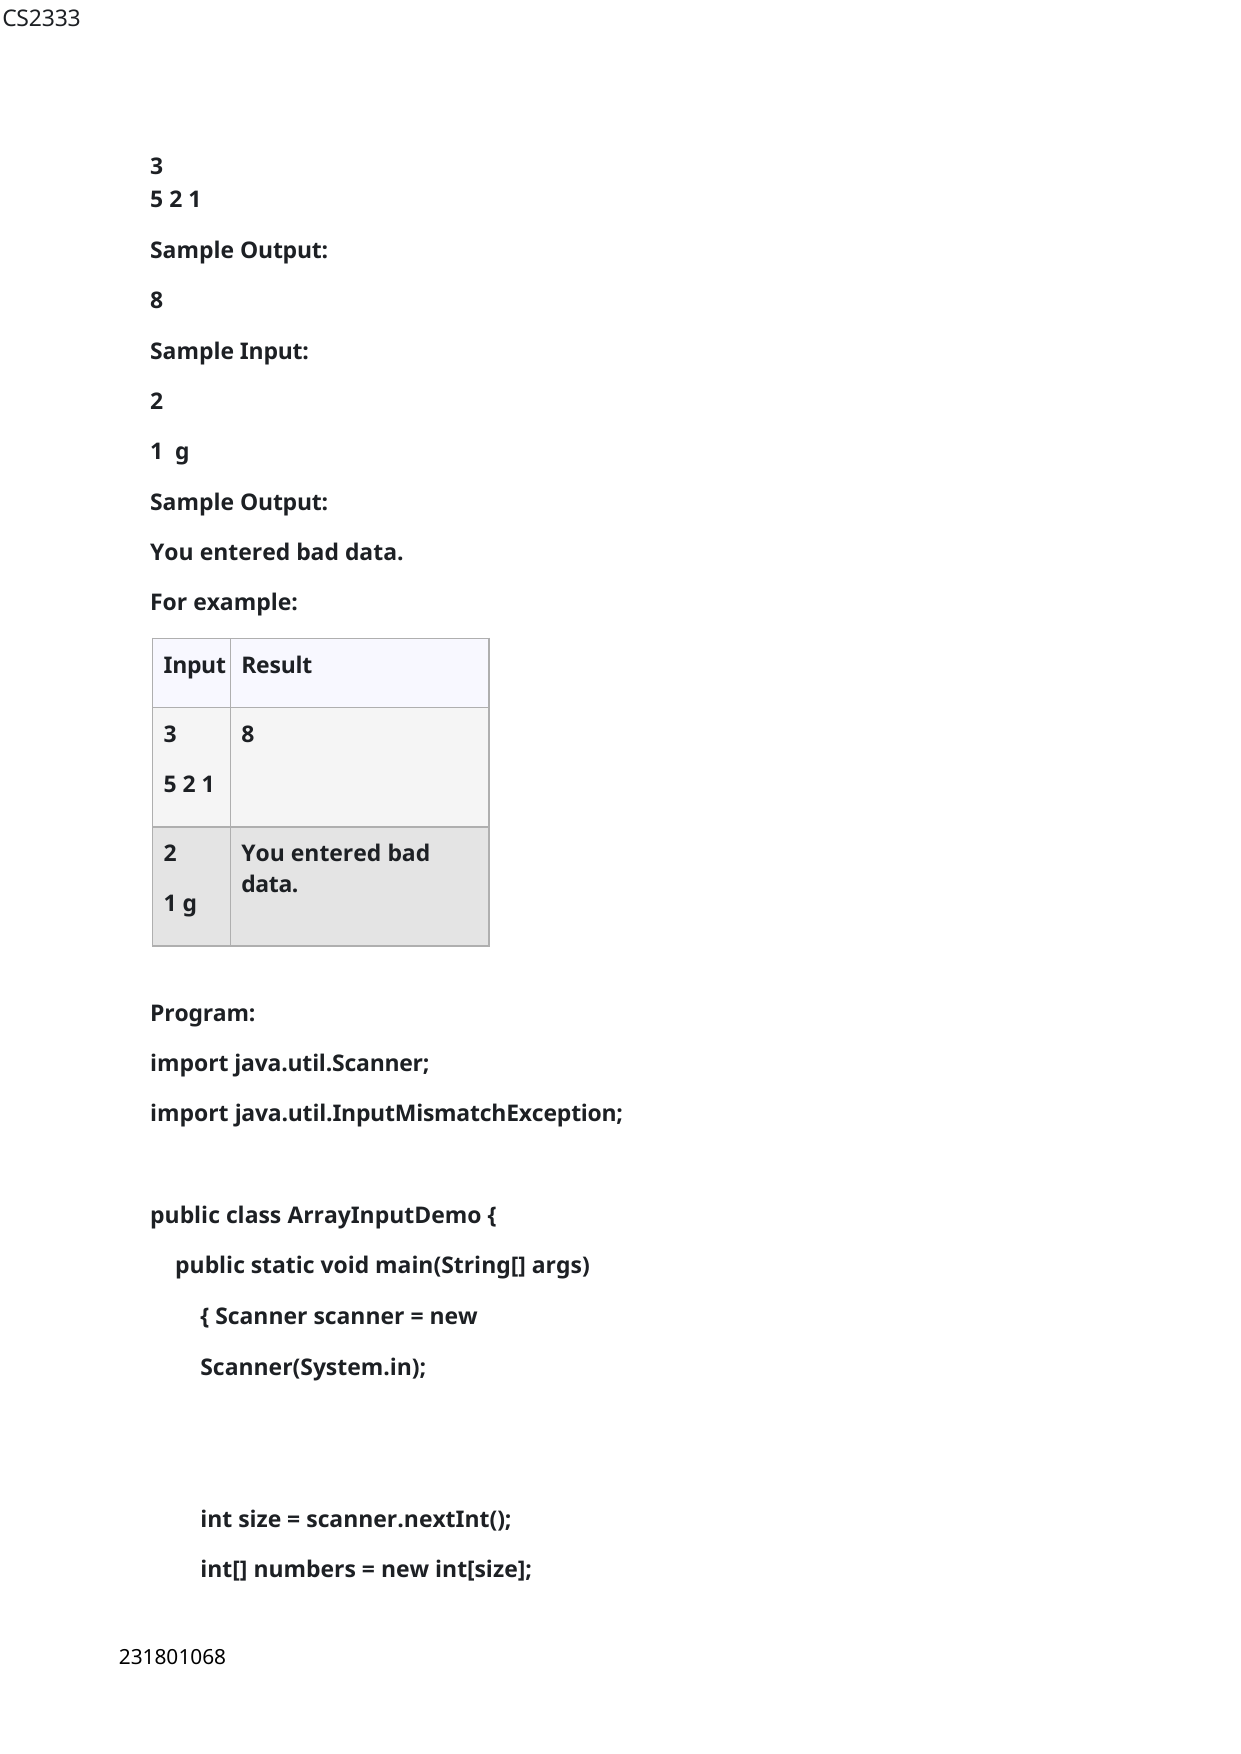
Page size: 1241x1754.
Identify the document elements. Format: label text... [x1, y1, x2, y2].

text public static void main(String[] args) { Scanner scanner = new Scanner(System.in); [175, 1249, 668, 1382]
table_cell 3 5 2 1 [153, 708, 230, 826]
text 1 g [150, 435, 1190, 466]
text 2 [150, 385, 1190, 416]
table_cell 8 [231, 708, 488, 826]
table_cell 2 1 g [153, 828, 230, 945]
text 3 [150, 150, 1190, 181]
text Sample Input: [150, 335, 1190, 366]
table_header Result [231, 639, 488, 707]
text You entered bad data. For example: [150, 536, 415, 617]
text public class ArrayInputDemo { [150, 1199, 1190, 1230]
table_header Input [153, 639, 230, 707]
text 5 2 1 [150, 183, 1190, 214]
text Sample Output: [150, 486, 1190, 517]
table_cell You entered bad data. [231, 828, 488, 945]
text import java.util.InputMismatchException; [150, 1097, 1190, 1128]
text Sample Output: [150, 234, 1190, 265]
text import java.util.Scanner; [150, 1047, 1190, 1078]
text Program: [150, 997, 1190, 1028]
text int size = scanner.nextInt(); int[] numbers = new int[size]; [200, 1502, 535, 1584]
text 8 [150, 284, 1190, 315]
